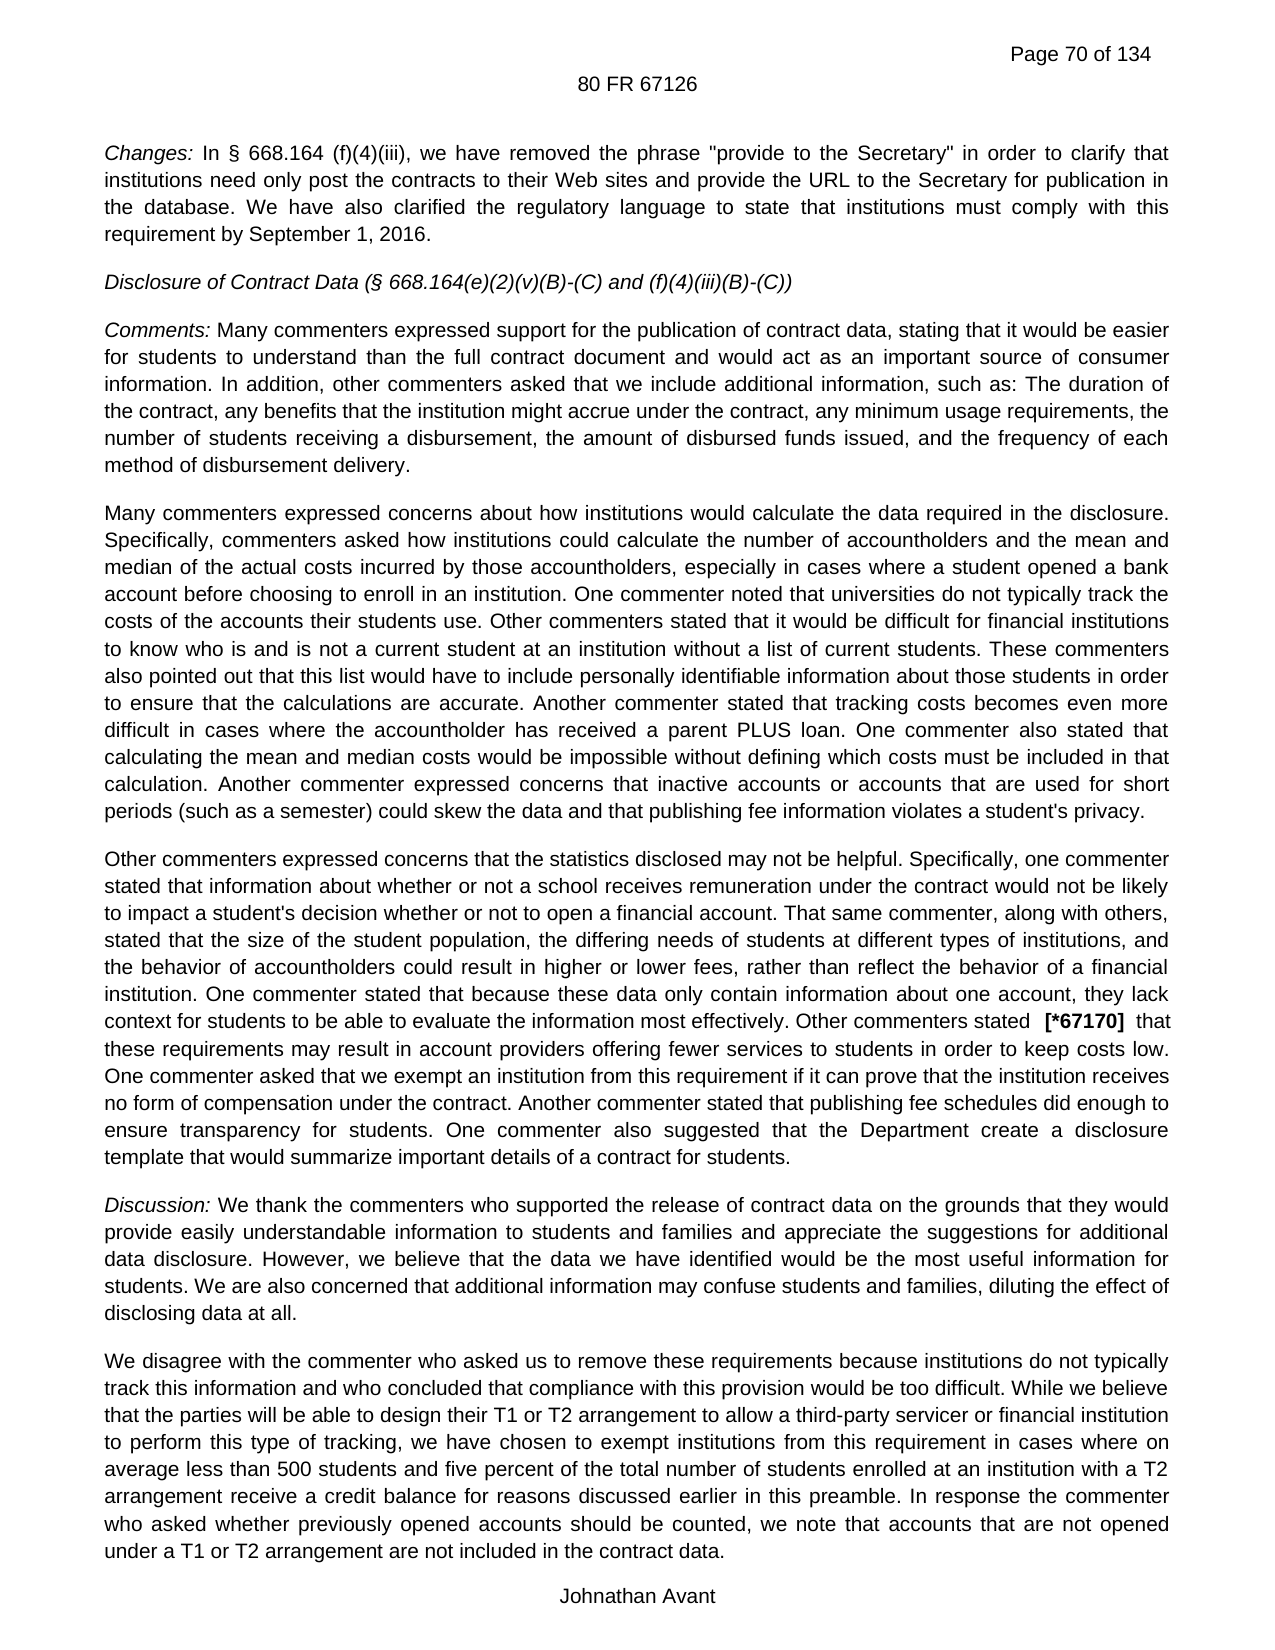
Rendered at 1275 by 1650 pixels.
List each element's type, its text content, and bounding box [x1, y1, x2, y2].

text Changes: In § 668.164 (f)(4)(iii), we have removed the phrase "provide to the Secretary" in order to clarify that institutions need only post the contracts to their Web sites and provide the URL to the Secretary for publication in the database. We have also clarified the regulatory language to state that institutions must comply with this requirement by September 1, 2016. [104, 137, 1171, 246]
text Many commenters expressed concerns about how institutions would calculate the data required in the disclosure. Specifically, commenters asked how institutions could calculate the number of accountholders and the mean and median of the actual costs incurred by those accountholders, especially in cases where a student opened a bank account before choosing to enroll in an institution. One commenter noted that universities do not typically track the costs of the accounts their students use. Other commenters stated that it would be difficult for financial institutions to know who is and is not a current student at an institution without a list of current students. These commenters also pointed out that this list would have to include personally identifiable information about those students in order to ensure that the calculations are accurate. Another commenter stated that tracking costs becomes even more difficult in cases where the accountholder has received a parent PLUS loan. One commenter also stated that calculating the mean and median costs would be impossible without defining which costs must be included in that calculation. Another commenter expressed concerns that inactive accounts or accounts that are used for short periods (such as a semester) could skew the data and that publishing fee information violates a student's privacy. [104, 498, 1171, 823]
text Disclosure of Contract Data (§ 668.164(e)(2)(v)(B)-(C) and (f)(4)(iii)(B)-(C)) [104, 267, 1171, 294]
text Other commenters expressed concerns that the statistics disclosed may not be helpful. Specifically, one commenter stated that information about whether or not a school receives remuneration under the contract would not be likely to impact a student's decision whether or not to open a financial account. That same commenter, along with others, stated that the size of the student population, the differing needs of students at different types of institutions, and the behavior of accountholders could result in higher or lower fees, rather than reflect the behavior of a financial institution. One commenter stated that because these data only contain information about one account, they lack context for students to be able to evaluate the information most effectively. Other commenters stated [*67170] that these requirements may result in account providers offering fewer services to students in order to keep costs low. One commenter asked that we exempt an institution from this requirement if it can prove that the institution receives no form of compensation under the contract. Another commenter stated that publishing fee schedules did enough to ensure transparency for students. One commenter also suggested that the Department create a disclosure template that would summarize important details of a contract for students. [104, 844, 1171, 1169]
text We disagree with the commenter who asked us to remove these requirements because institutions do not typically track this information and who concluded that compliance with this provision would be too difficult. While we believe that the parties will be able to design their T1 or T2 arrangement to allow a third-party servicer or financial institution to perform this type of tracking, we have chosen to exempt institutions from this requirement in cases where on average less than 500 students and five percent of the total number of students enrolled at an institution with a T2 arrangement receive a credit balance for reasons discussed earlier in this preamble. In response the commenter who asked whether previously opened accounts should be counted, we note that accounts that are not opened under a T1 or T2 arrangement are not included in the contract data. [104, 1346, 1171, 1562]
text Discussion: We thank the commenters who supported the release of contract data on the grounds that they would provide easily understandable information to students and families and appreciate the suggestions for additional data disclosure. However, we believe that the data we have identified would be the most useful information for students. We are also concerned that additional information may confuse students and families, diluting the effect of disclosing data at all. [104, 1189, 1171, 1325]
text Comments: Many commenters expressed support for the publication of contract data, stating that it would be easier for students to understand than the full contract document and would act as an important source of consumer information. In addition, other commenters asked that we include additional information, such as: The duration of the contract, any benefits that the institution might accrue under the contract, any minimum usage requirements, the number of students receiving a disbursement, the amount of disbursed funds issued, and the frequency of each method of disbursement delivery. [104, 314, 1171, 477]
